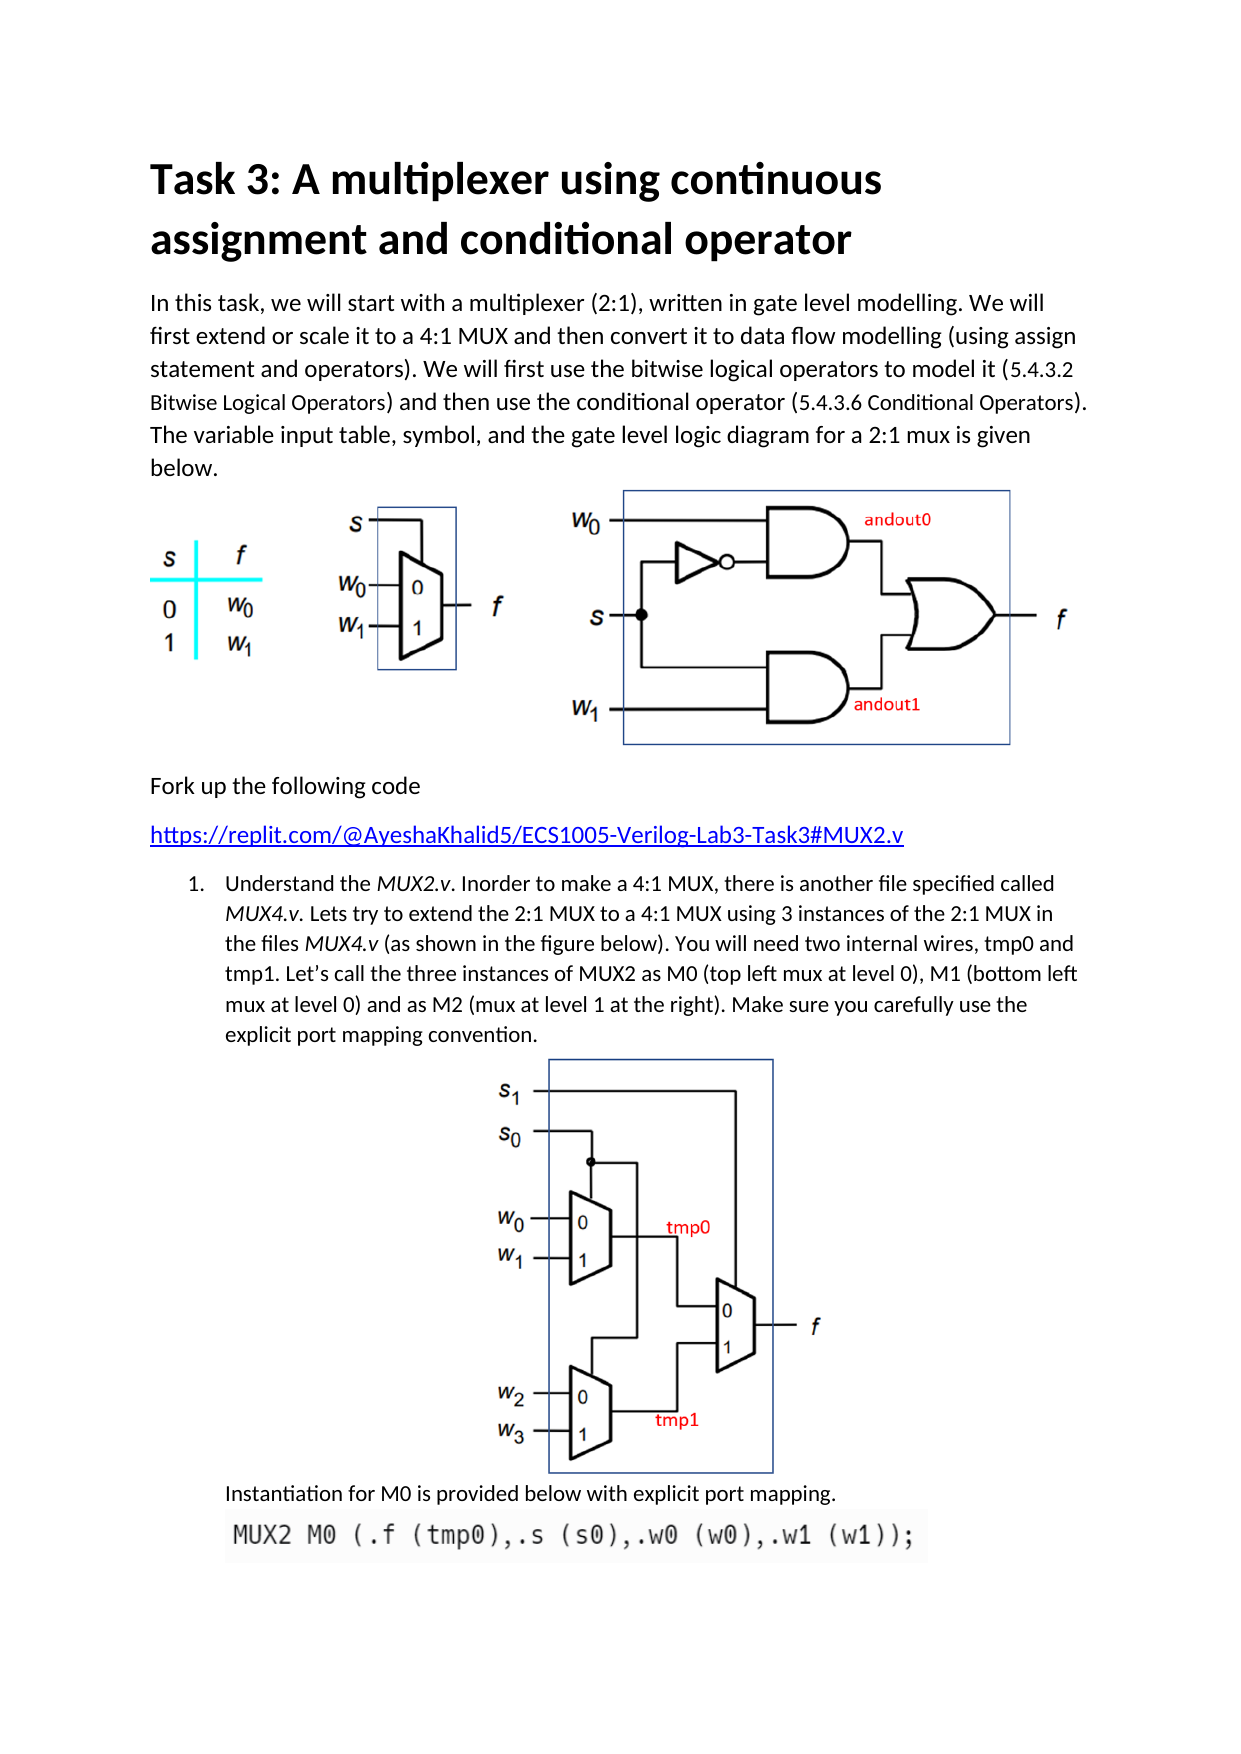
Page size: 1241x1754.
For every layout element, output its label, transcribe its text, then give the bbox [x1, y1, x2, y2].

picture [225, 1509, 929, 1563]
text https://replit.com/@AyeshaKhalid5/ECS1005-Verilog-Lab3-Task3#MUX2.v [150, 819, 1090, 850]
picture [492, 1050, 824, 1477]
text Fork up the following code [150, 770, 1090, 800]
list Instantiation for M0 is provided below with explicit port mapping. [225, 1479, 1090, 1507]
text In this task, we will start with a multiplexer (2:1), written in gate level modelling. We will first extend or scale it to a 4:1 MUX and then convert it to data flow modelling (using assign statement and operators). We will first use the bitwise logical operators to model it (5.4.3.2 Bitwise Logical Operators) and then use the conditional operator (5.4.3.6 Conditional Operators). The variable input table, symbol, and the gate level logic diagram for a 2:1 mux is given below. [150, 287, 1090, 484]
list Understand the MUX2.v. Inorder to make a 4:1 MUX, there is another file specified called MUX4.v. Lets try to extend the 2:1 MUX to a 4:1 MUX using 3 instances of the 2:1 MUX in the files MUX4.v (as shown in the figure below). You will need two internal wires, tmp0 and tmp1. Let’s call the three instances of MUX2 as M0 (top left mux at level 0), M1 (bottom left mux at level 0) and as M2 (mux at level 1 at the right). Make sure you carefully use the explicit port mapping convention. [187, 869, 1090, 1048]
picture [150, 484, 1091, 751]
text Task 3: A multiplexer using continuous assignment and conditional operator [150, 150, 1090, 266]
